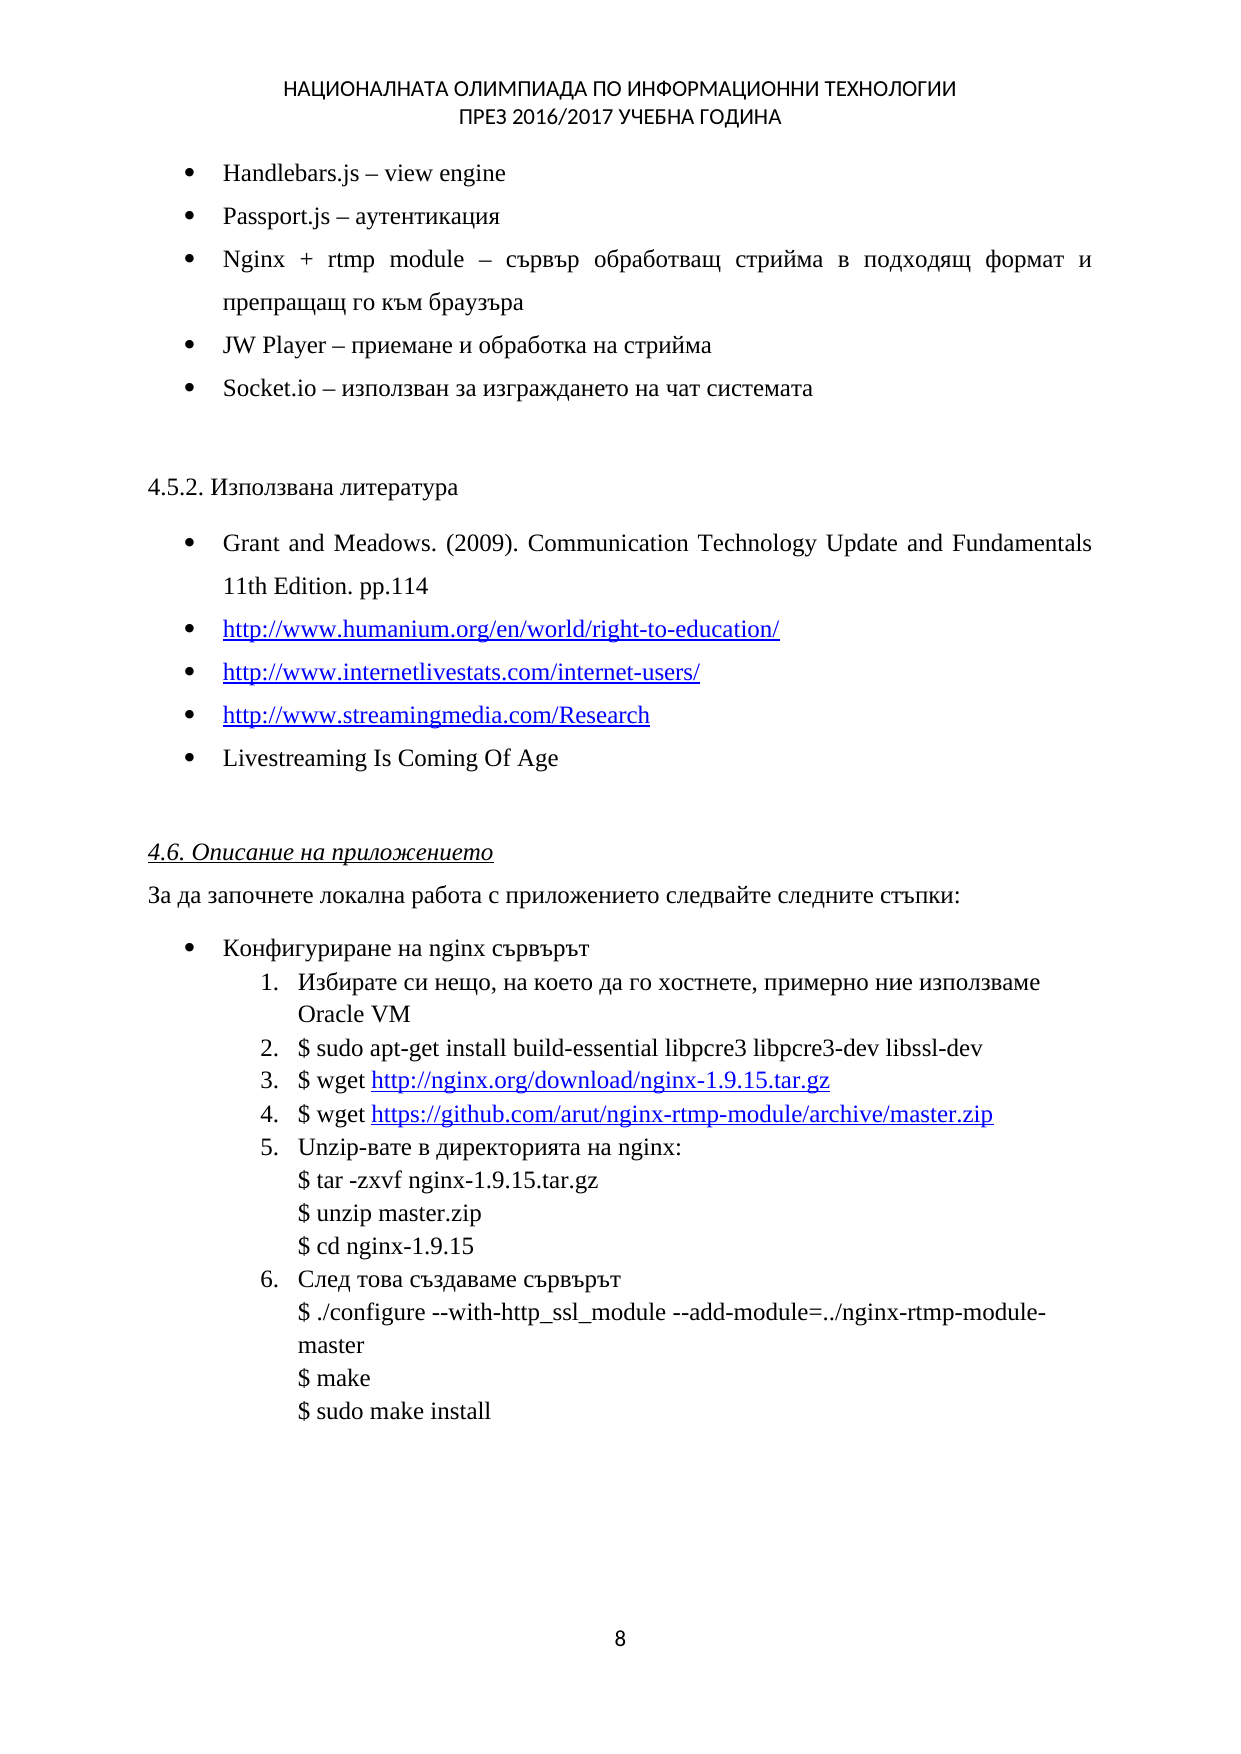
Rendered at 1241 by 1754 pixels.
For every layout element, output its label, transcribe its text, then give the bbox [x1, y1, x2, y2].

list Passport.js – аутентикация [185, 201, 1093, 230]
list http://www.internetlivestats.com/internet-users/ [185, 657, 1093, 686]
list Nginx + rtmp module – сървър обработващ стрийма в подходящ формат и препращащ го към браузъра [185, 244, 1093, 316]
list $ wget https://github.com/arut/nginx-rtmp-module/archive/master.zip [260, 1099, 1093, 1127]
list $ cd nginx-1.9.15 [298, 1231, 1093, 1259]
list http://www.streamingmedia.com/Research [185, 700, 1093, 729]
list Конфигуриране на nginx сървърът [185, 933, 1093, 962]
subtitle 4.6. Описание на приложението [148, 837, 1093, 865]
list $ unzip master.zip [298, 1198, 1093, 1226]
list Handlebars.js – view engine [185, 158, 1093, 187]
list Unzip-вате в директорията на nginx: [260, 1132, 1093, 1160]
text За да започнете локална работа с приложението следвайте следните стъпки: [148, 880, 1093, 908]
list Socket.io – използван за изграждането на чат системата [185, 373, 1093, 402]
list http://www.humanium.org/en/world/right-to-education/ [185, 614, 1093, 643]
list JW Player – приемане и обработка на стрийма [185, 330, 1093, 359]
list Избирате си нещо, на което да го хостнете, примерно ние използваме Oracle VM [260, 967, 1093, 1028]
list Grant and Meadows. (2009). Communication Technology Update and Fundamentals 11th Edition. pp.114 [185, 528, 1093, 600]
list Livestreaming Is Coming Of Age [185, 743, 1093, 772]
list $ ./configure --with-http_ssl_module --add-module=../nginx-rtmp-module-master [298, 1297, 1093, 1358]
list $ tar -zxvf nginx-1.9.15.tar.gz [298, 1165, 1093, 1193]
list $ make [298, 1363, 1093, 1392]
list След това създаваме сървърът [260, 1264, 1093, 1292]
list $ sudo apt-get install build-essential libpcre3 libpcre3-dev libssl-dev [260, 1033, 1093, 1061]
text 4.5.2. Използвана литература [148, 472, 1093, 501]
list $ wget http://nginx.org/download/nginx-1.9.15.tar.gz [260, 1066, 1093, 1094]
list $ sudo make install [298, 1396, 1093, 1424]
